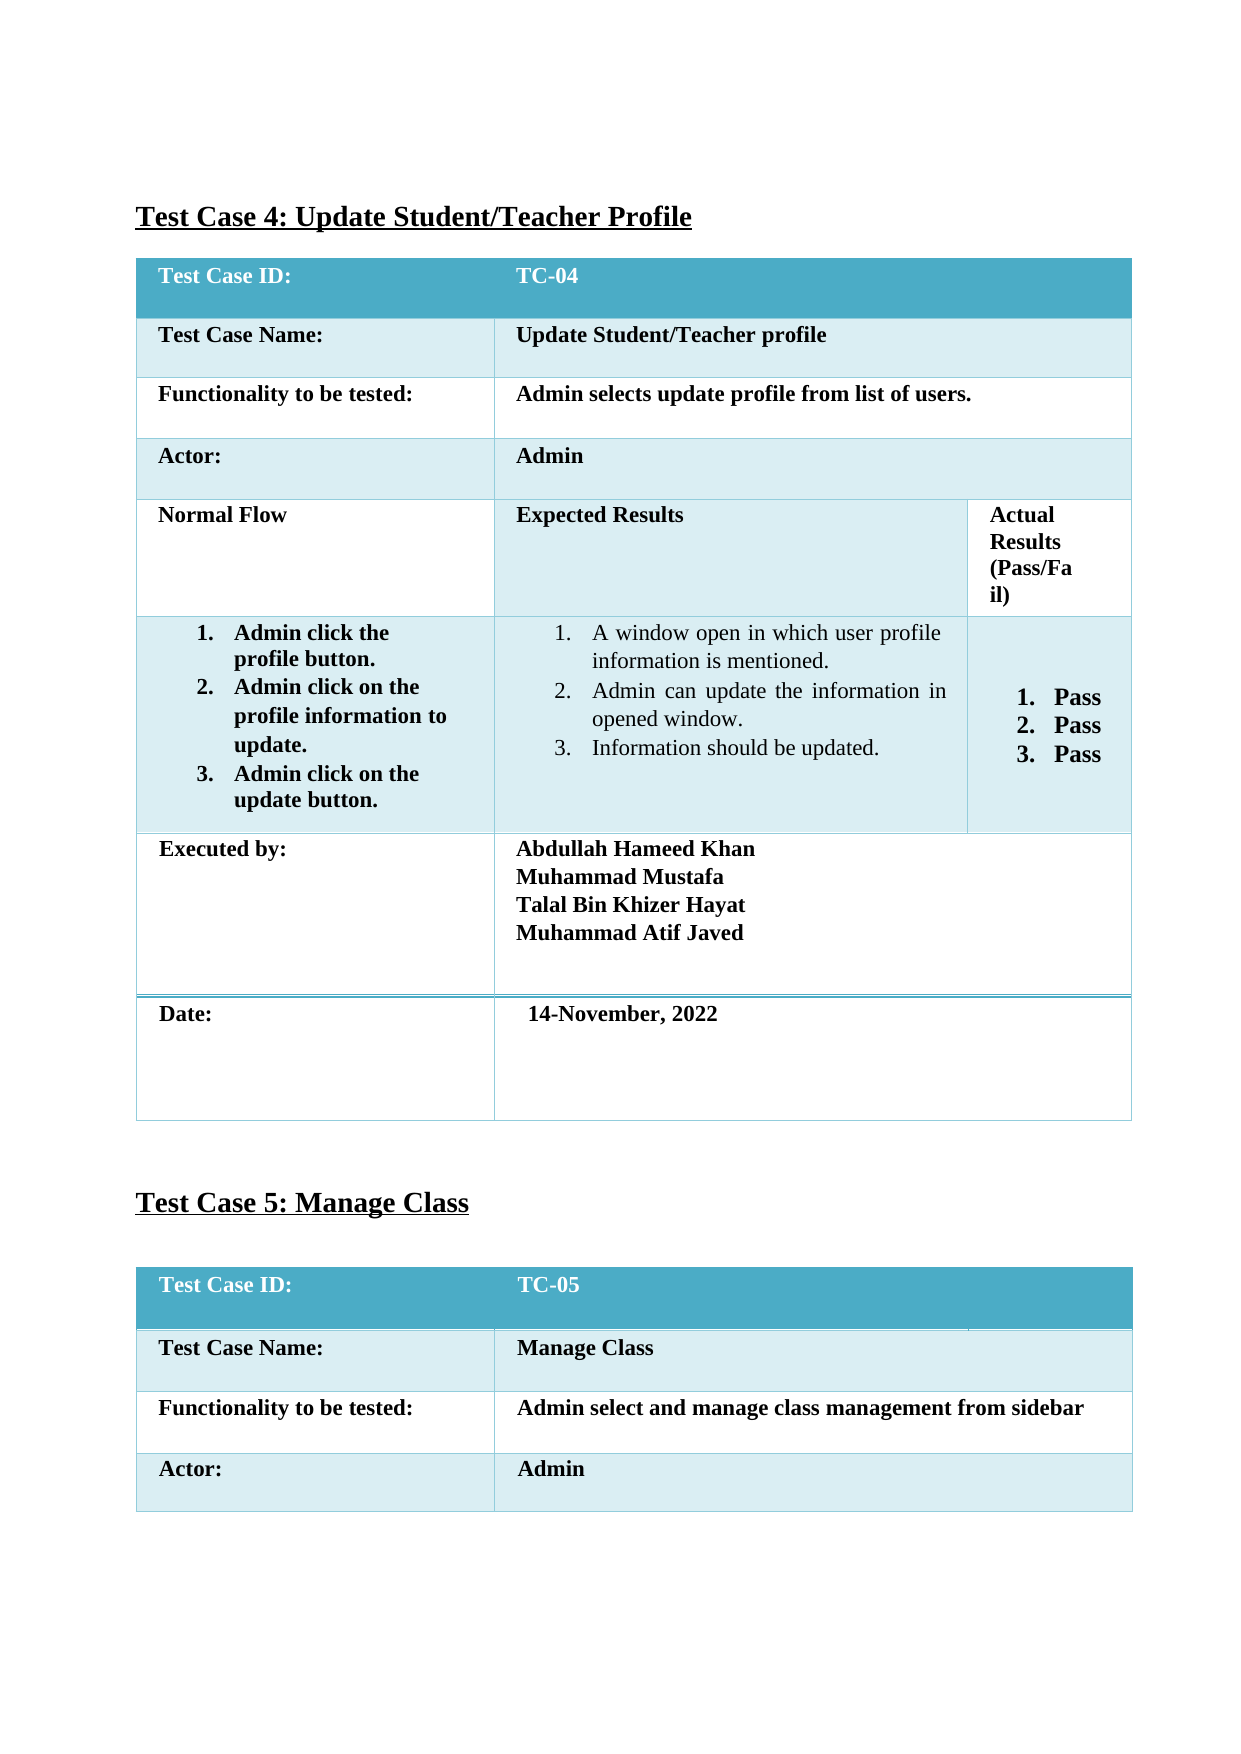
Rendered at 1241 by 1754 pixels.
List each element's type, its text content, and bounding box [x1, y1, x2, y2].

table_cell Update Student/Teacher profile [495, 319, 1131, 377]
table_cell Executed by: [137, 834, 494, 994]
table_cell Actor: [137, 1454, 494, 1511]
table_header [969, 1268, 1132, 1329]
table_cell Functionality to be tested: [137, 1392, 494, 1452]
table_cell A window open in which user profile information is mentioned. Admin can update the information in opened window. Information should be updated. [495, 617, 967, 832]
table_cell Pass Pass Pass [968, 617, 1131, 832]
table_header Test Case ID: [137, 259, 494, 318]
table_cell Admin selects update profile from list of users. [495, 378, 1131, 438]
table_cell Test Case Name: [137, 319, 494, 377]
table_header Test Case ID: [137, 1268, 494, 1329]
table_cell Manage Class [495, 1331, 1132, 1391]
table_cell Abdullah Hameed Khan Muhammad Mustafa Talal Bin Khizer Hayat Muhammad Atif Javed [495, 834, 1131, 994]
subtitle Test Case 4: Update Student/Teacher Profile [121, 199, 1240, 233]
table_cell Functionality to be tested: [137, 378, 494, 438]
table_cell Date: [137, 998, 494, 1120]
table_cell Test Case Name: [137, 1331, 494, 1391]
table_cell Actual Results (Pass/Fail) [968, 500, 1131, 616]
table_cell Expected Results [495, 500, 967, 616]
table_cell 14-November, 2022 [495, 998, 1131, 1120]
table_header TC-04 [495, 259, 1131, 318]
table_cell Admin [495, 1454, 1132, 1511]
table_cell Actor: [137, 439, 494, 499]
table_cell Admin select and manage class management from sidebar [495, 1392, 1132, 1452]
table_cell Admin [495, 439, 1131, 499]
subtitle Test Case 5: Manage Class [121, 1185, 1240, 1218]
table_cell Normal Flow [137, 500, 494, 616]
table_cell Admin click the profile button. Admin click on the profile information to update. Admin click on the update button. [137, 617, 494, 832]
table_header TC-05 [495, 1268, 968, 1329]
